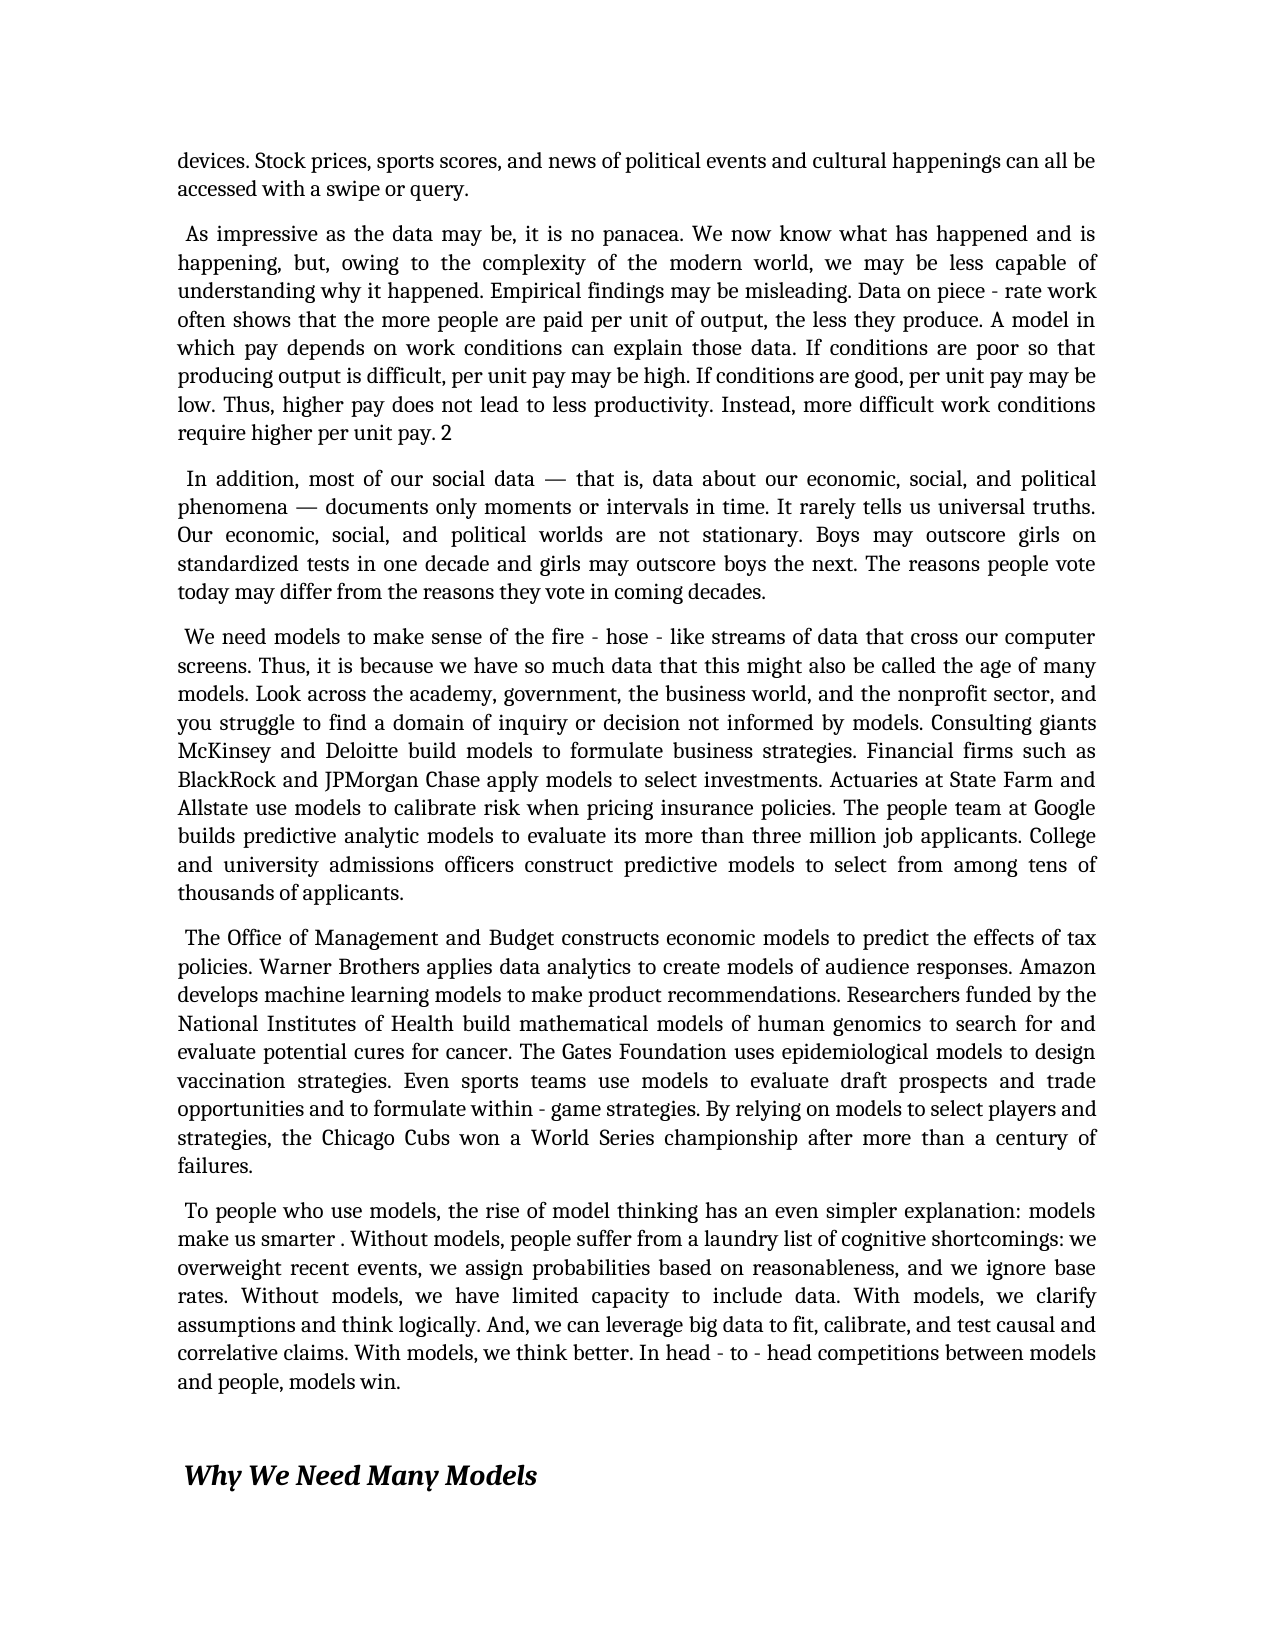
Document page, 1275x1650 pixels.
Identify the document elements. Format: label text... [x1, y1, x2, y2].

text We need models to make sense of the fire - hose - like streams of data that cross our computer screens. Thus, it is because we have so much data that this might also be called the age of many models. Look across the academy, government, the business world, and the nonprofit sector, and you struggle to find a domain of inquiry or decision not informed by models. Consulting giants McKinsey and Deloitte build models to formulate business strategies. Financial firms such as BlackRock and JPMorgan Chase apply models to select investments. Actuaries at State Farm and Allstate use models to calibrate risk when pricing insurance policies. The people team at Google builds predictive analytic models to evaluate its more than three million job applicants. College and university admissions officers construct predictive models to select from among tens of thousands of applicants. [177, 624, 1098, 906]
text To people who use models, the rise of model thinking has an even simpler explanation: models make us smarter . Without models, people suffer from a laundry list of cognitive shortcomings: we overweight recent events, we assign probabilities based on reasonableness, and we ignore base rates. Without models, we have limited capacity to include data. With models, we clarify assumptions and think logically. And, we can leverage big data to fit, calibrate, and test causal and correlative claims. With models, we think better. In head - to - head competitions between models and people, models win. [177, 1198, 1098, 1395]
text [177, 148, 1098, 202]
text As impressive as the data may be, it is no panacea. We now know what has happened and is happening, but, owing to the complexity of the modern world, we may be less capable of understanding why it happened. Empirical findings may be misleading. Data on piece - rate work often shows that the more people are paid per unit of output, the less they produce. A model in which pay depends on work conditions can explain those data. If conditions are poor so that producing output is difficult, per unit pay may be high. If conditions are good, per unit pay may be low. Thus, higher pay does not lead to less productivity. Instead, more difficult work conditions require higher per unit pay. 2 [177, 221, 1098, 447]
text In addition, most of our social data — that is, data about our economic, social, and political phenomena — documents only moments or intervals in time. It rarely tells us universal truths. Our economic, social, and political worlds are not stationary. Boys may outscore girls on standardized tests in one decade and girls may outscore boys the next. The reasons people vote today may differ from the reasons they vote in coming decades. [177, 465, 1098, 605]
text The Office of Management and Budget constructs economic models to predict the effects of tax policies. Warner Brothers applies data analytics to create models of audience responses. Amazon develops machine learning models to make product recommendations. Researchers funded by the National Institutes of Health build mathematical models of human genomics to search for and evaluate potential cures for cancer. The Gates Foundation uses epidemiological models to design vaccination strategies. Even sports teams use models to evaluate draft prospects and trade opportunities and to formulate within - game strategies. By relying on models to select players and strategies, the Chicago Cubs won a World Series championship after more than a century of failures. [177, 925, 1098, 1179]
text Why We Need Many Models [177, 1459, 1098, 1492]
